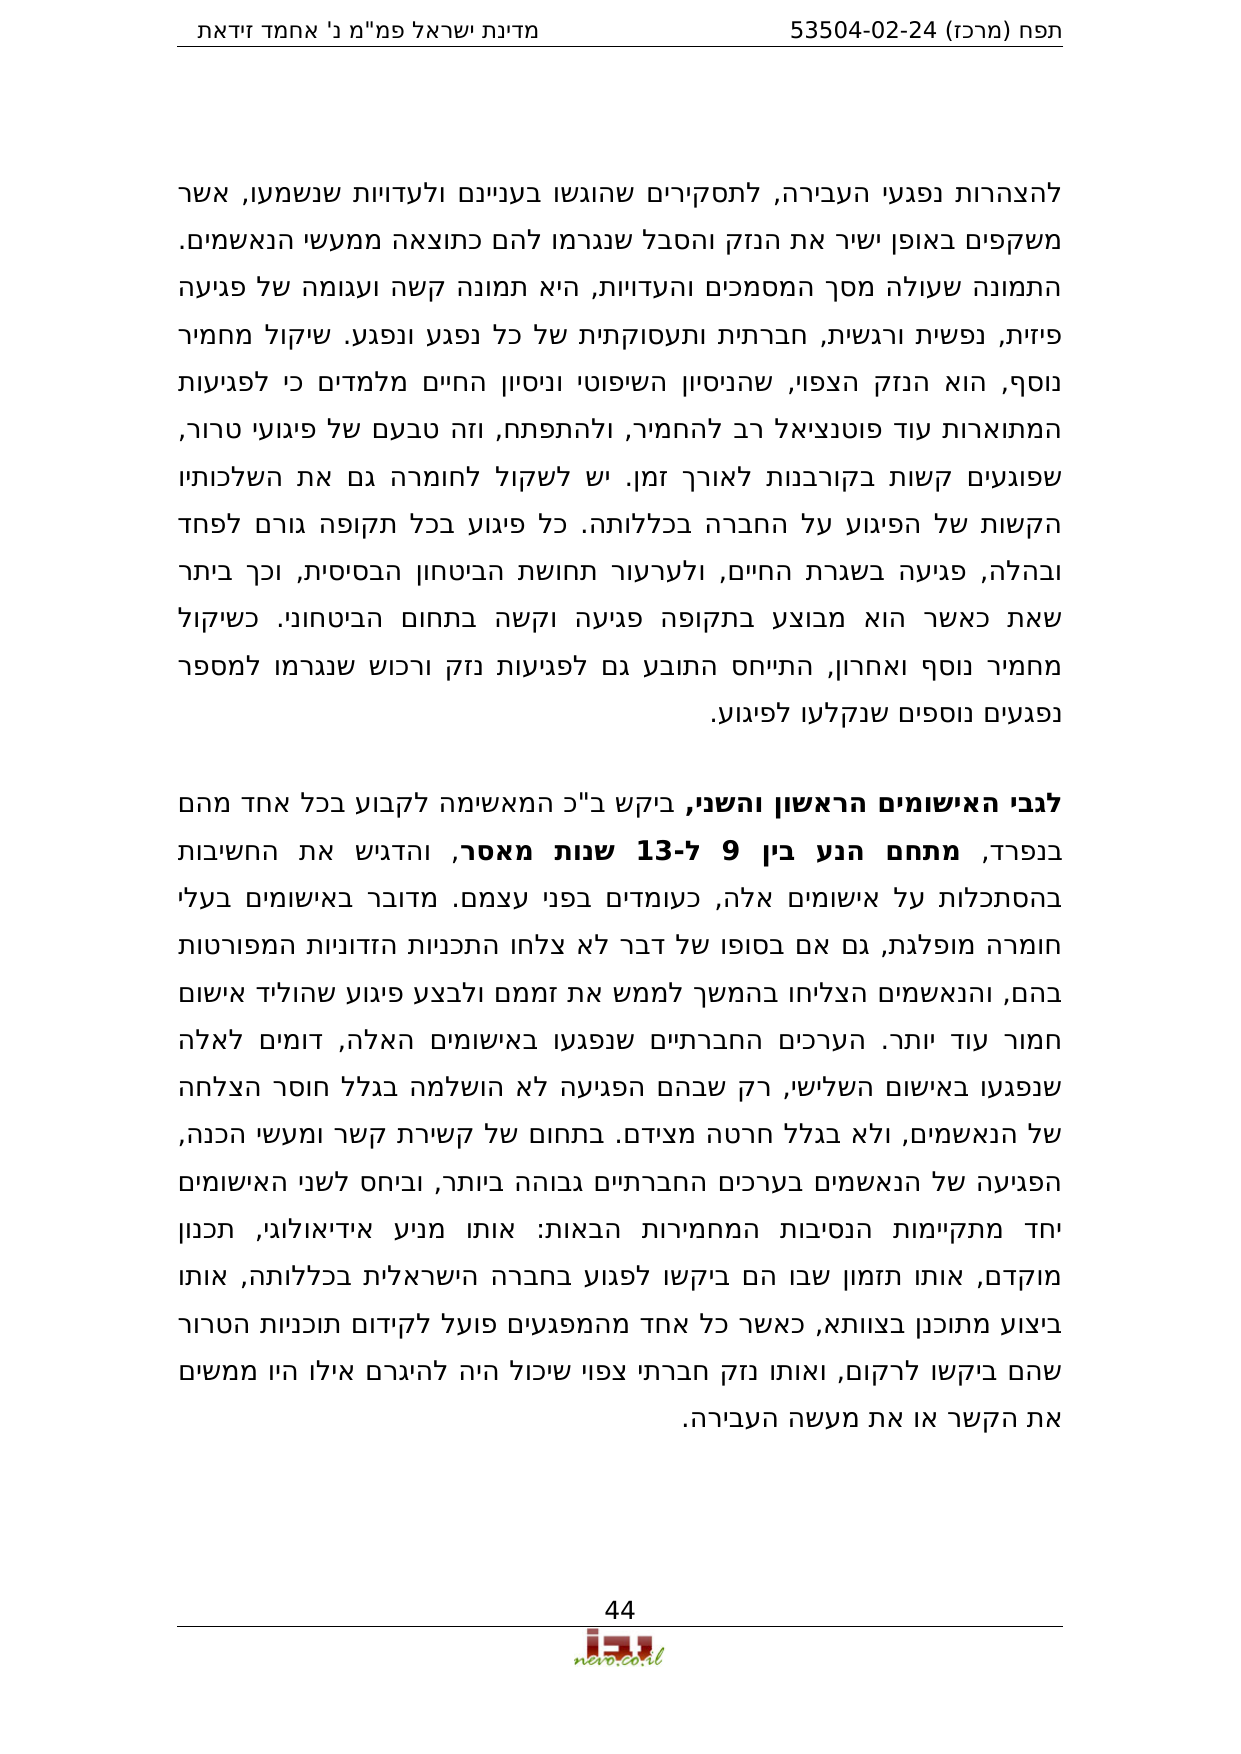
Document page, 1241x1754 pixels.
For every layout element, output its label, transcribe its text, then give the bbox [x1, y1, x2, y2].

text לגבי האישומים הראשון והשני, ביקש ב"כ המאשימה לקבוע בכל אחד מהם בנפרד, מתחם הנע בין 9 ל-13 שנות מאסר, והדגיש את החשיבות בהסתכלות על אישומים אלה, כעומדים בפני עצמם. מדובר באישומים בעלי חומרה מופלגת, גם אם בסופו של דבר לא צלחו התכניות הזדוניות המפורטות בהם, והנאשמים הצליחו בהמשך לממש את זממם ולבצע פיגוע שהוליד אישום חמור עוד יותר. הערכים החברתיים שנפגעו באישומים האלה, דומים לאלה שנפגעו באישום השלישי, רק שבהם הפגיעה לא הושלמה בגלל חוסר הצלחה של הנאשמים, ולא בגלל חרטה מצידם. בתחום של קשירת קשר ומעשי הכנה, הפגיעה של הנאשמים בערכים החברתיים גבוהה ביותר, וביחס לשני האישומים יחד מתקיימות הנסיבות המחמירות הבאות: אותו מניע אידיאולוגי, תכנון מוקדם, אותו תזמון שבו הם ביקשו לפגוע בחברה הישראלית בכללותה, אותו ביצוע מתוכנן בצוותא, כאשר כל אחד מהמפגעים פועל לקידום תוכניות הטרור שהם ביקשו לרקום, ואותו נזק חברתי צפוי שיכול היה להיגרם אילו היו ממשים את הקשר או את מעשה העבירה. [177, 788, 1063, 1434]
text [177, 177, 1063, 729]
picture [574, 1628, 666, 1667]
